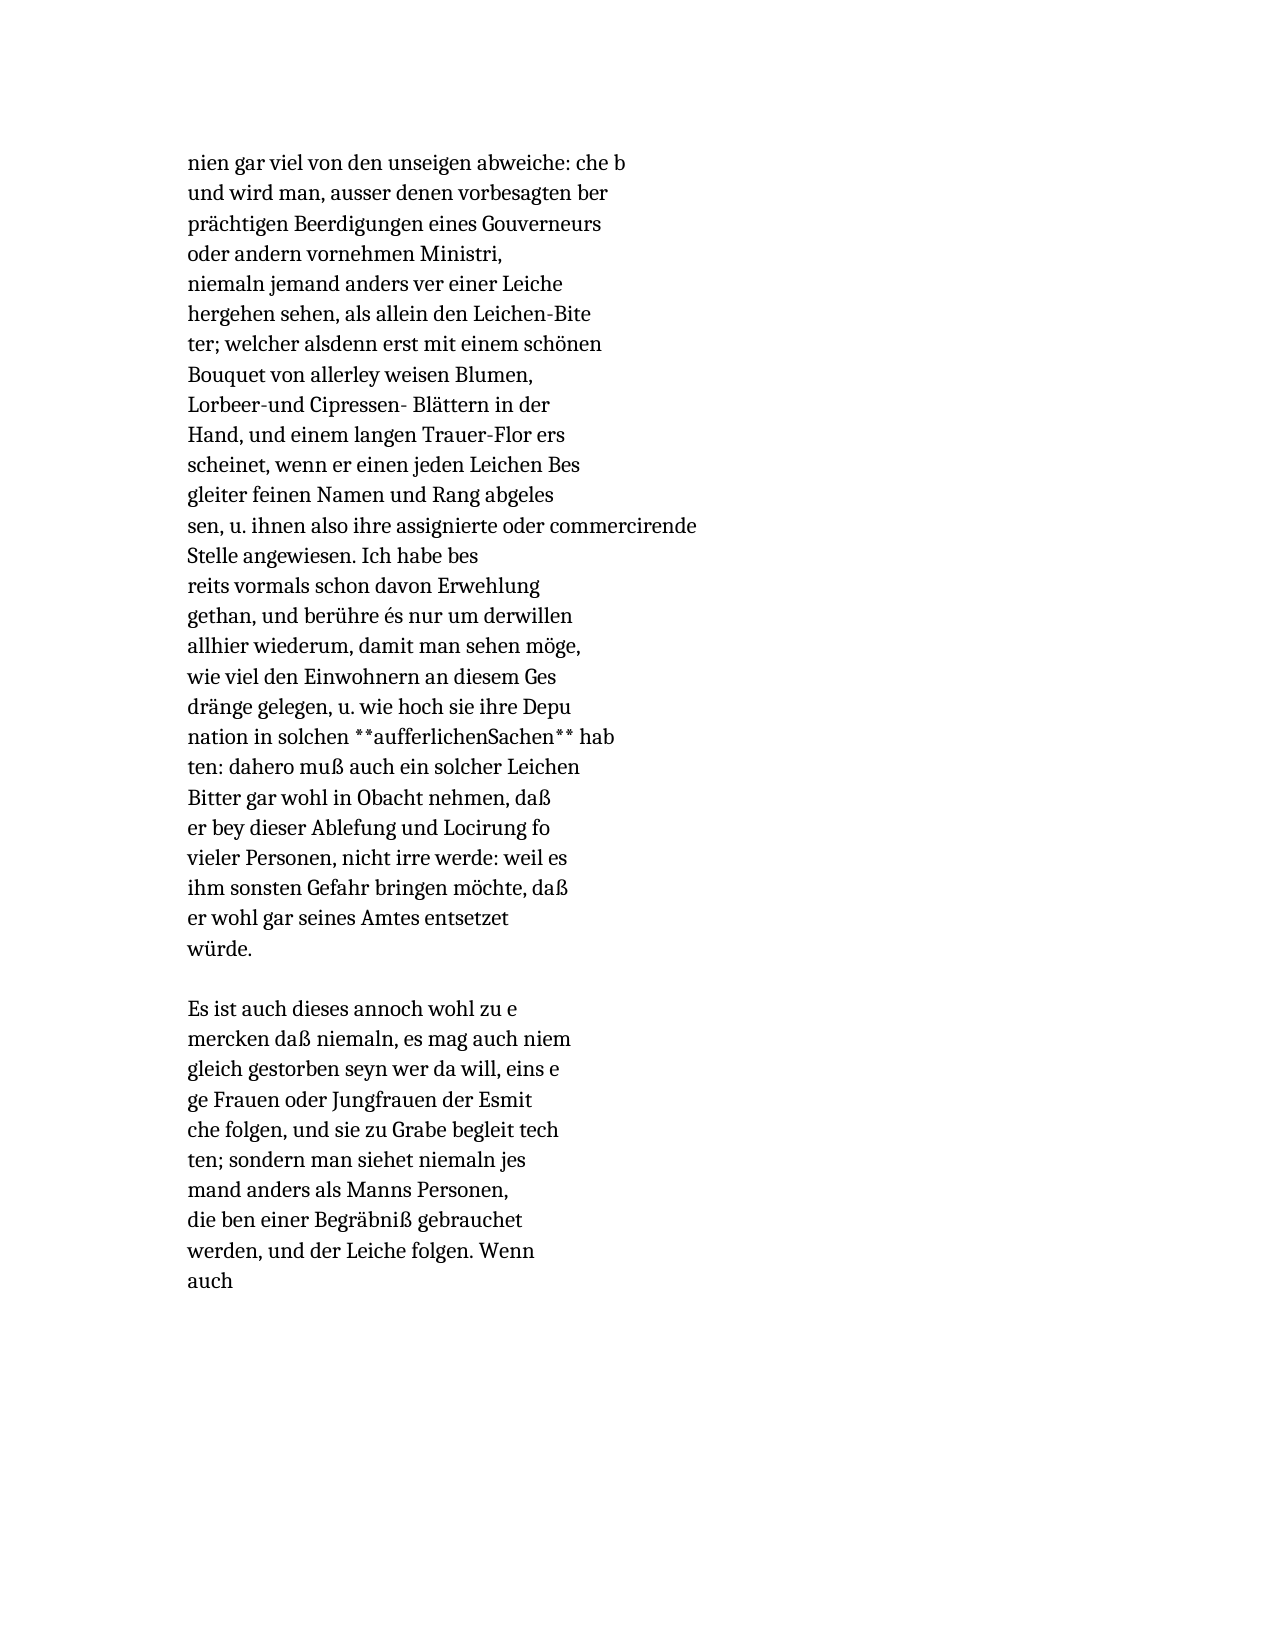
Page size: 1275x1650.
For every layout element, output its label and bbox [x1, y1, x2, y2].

text [187, 150, 1087, 1324]
